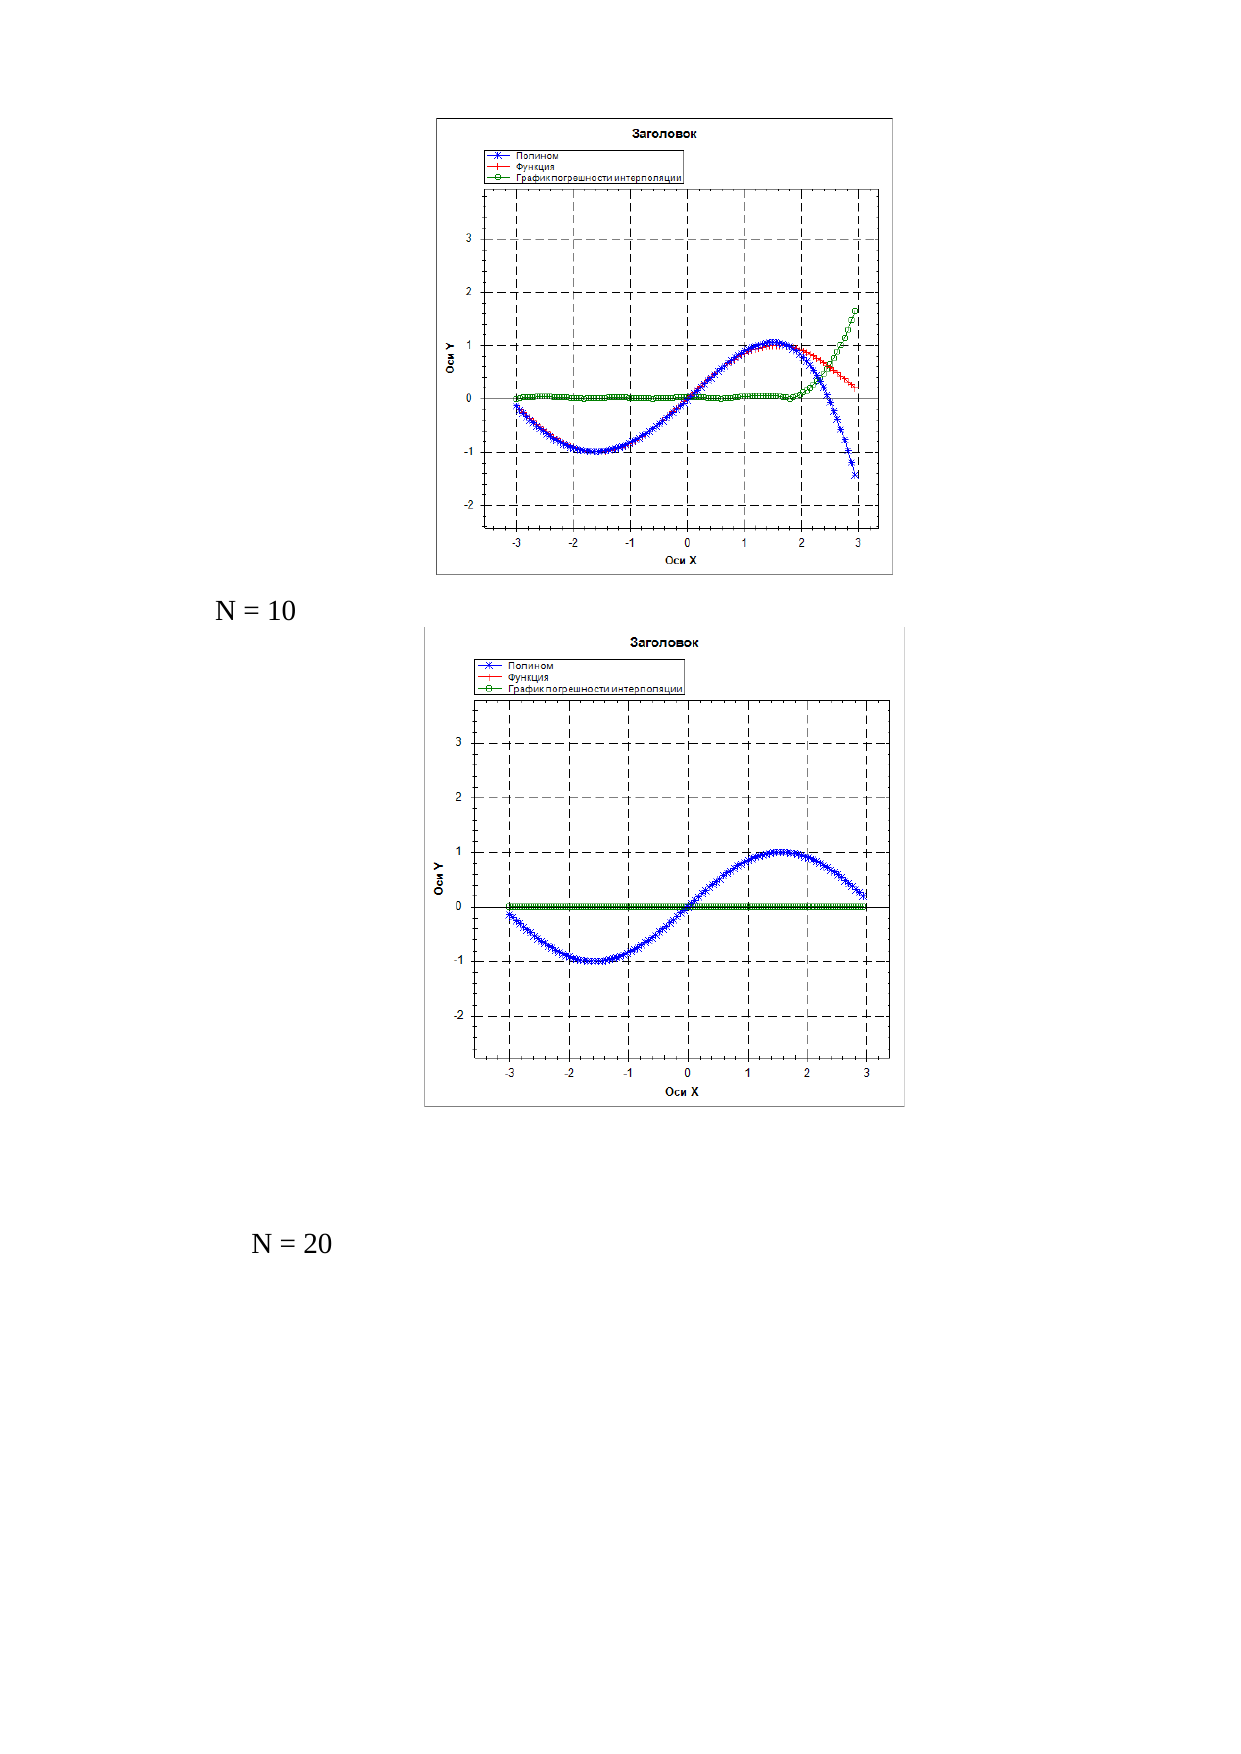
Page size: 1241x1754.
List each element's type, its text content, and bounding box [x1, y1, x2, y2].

text N = 10 [215, 593, 1152, 627]
picture [436, 118, 893, 575]
text N = 20 [177, 1226, 1152, 1260]
picture [424, 627, 905, 1107]
